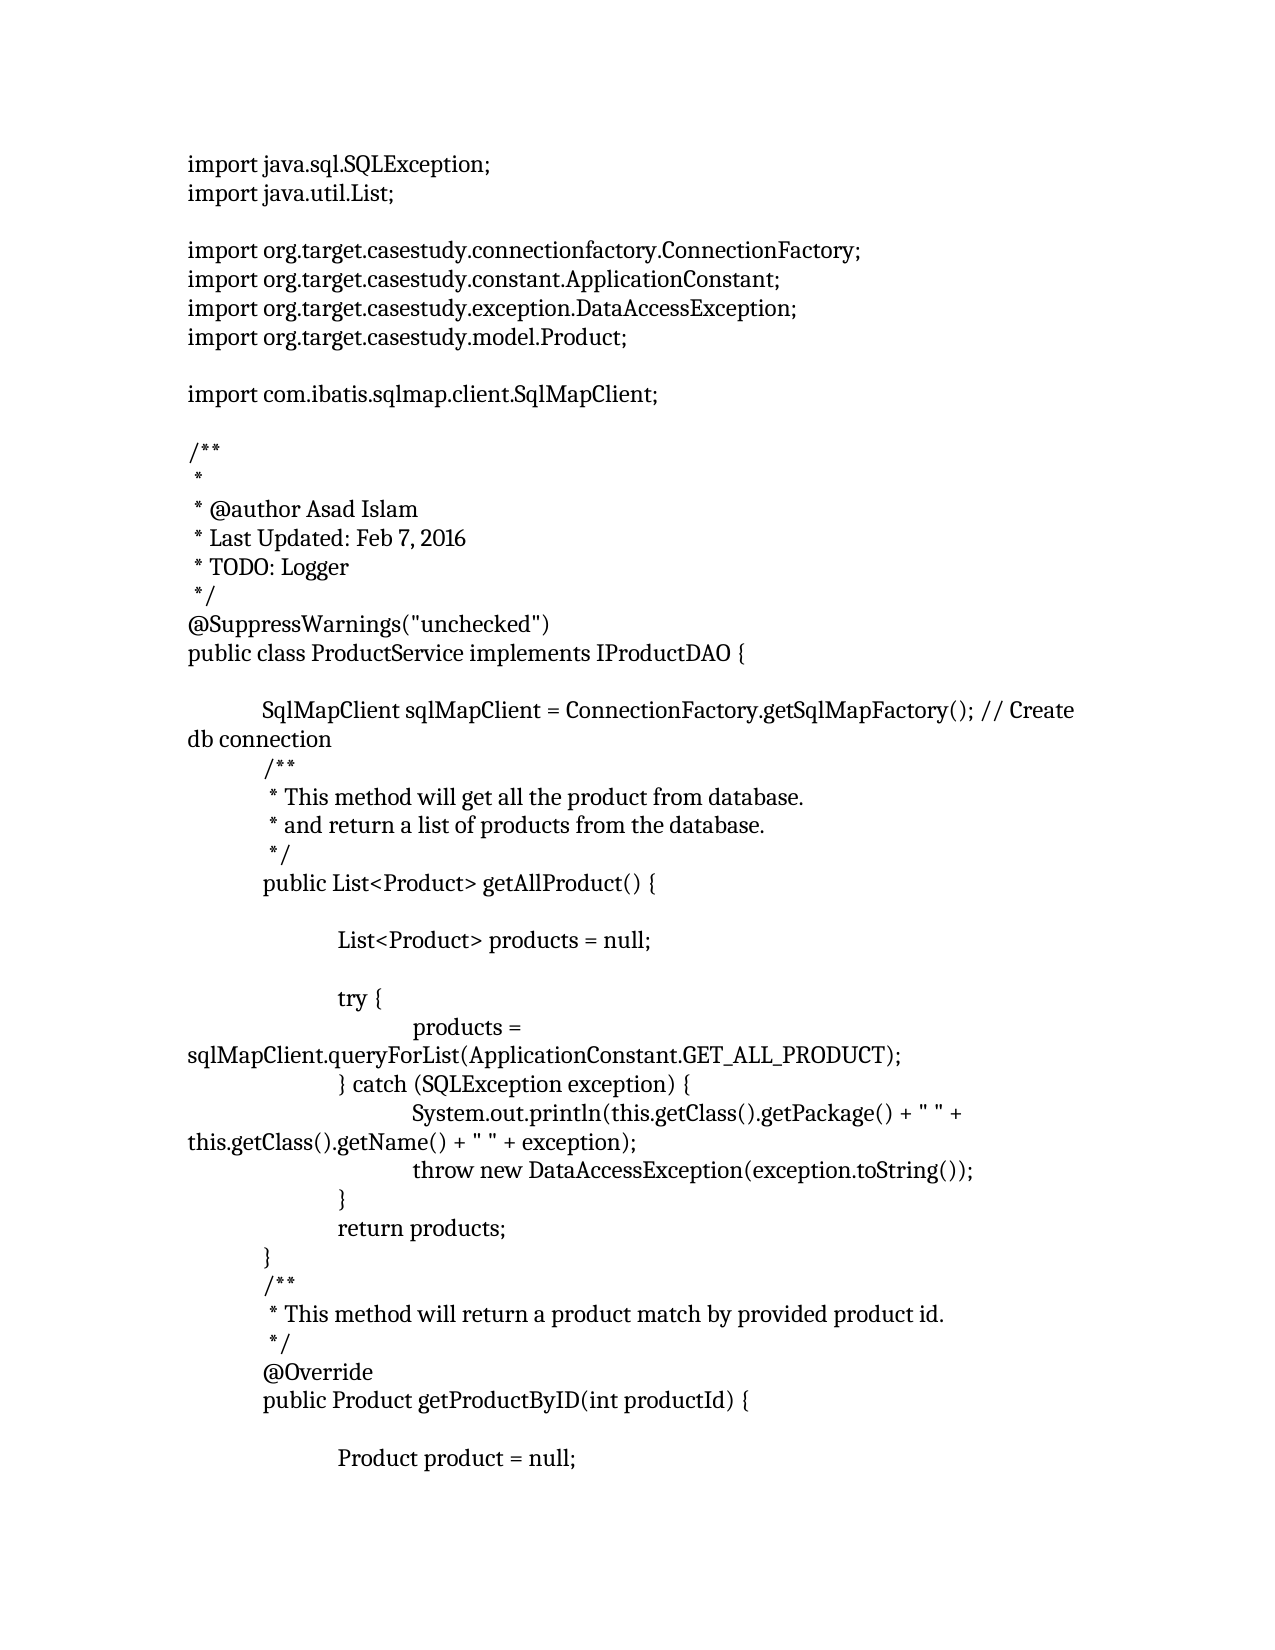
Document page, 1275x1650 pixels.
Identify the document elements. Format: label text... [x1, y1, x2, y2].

text } [187, 1242, 1087, 1271]
text /** [187, 1271, 1087, 1300]
text * and return a list of products from the database. [187, 811, 1087, 840]
text import com.ibatis.sqlmap.client.SqlMapClient; [187, 380, 1087, 409]
text import java.sql.SQLException; [187, 150, 1087, 179]
text import java.util.List; [187, 179, 1087, 207]
text import org.target.casestudy.model.Product; [187, 322, 1087, 351]
text SqlMapClient sqlMapClient = ConnectionFactory.getSqlMapFactory(); // Create db connection [187, 696, 1087, 754]
text } catch (SQLException exception) { [187, 1070, 1087, 1099]
text } [187, 1185, 1087, 1214]
text @SuppressWarnings("unchecked") [187, 610, 1087, 639]
text import org.target.casestudy.exception.DataAccessException; [187, 294, 1087, 322]
text /** [187, 754, 1087, 782]
text @Override [187, 1357, 1087, 1386]
text * This method will return a product match by provided product id. [187, 1300, 1087, 1329]
text throw new DataAccessException(exception.toString()); [187, 1156, 1087, 1185]
text */ [187, 1329, 1087, 1357]
text import org.target.casestudy.connectionfactory.ConnectionFactory; [187, 236, 1087, 265]
text return products; [187, 1214, 1087, 1242]
text public List<Product> getAllProduct() { [187, 869, 1087, 897]
text try { [187, 984, 1087, 1012]
text public class ProductService implements IProductDAO { [187, 639, 1087, 667]
text Product product = null; [187, 1444, 1087, 1472]
text products = sqlMapClient.queryForList(ApplicationConstant.GET_ALL_PRODUCT); [187, 1012, 1087, 1070]
text * Last Updated: Feb 7, 2016 [187, 524, 1087, 552]
text */ [187, 840, 1087, 869]
text /** [187, 437, 1087, 466]
text * @author Asad Islam [187, 495, 1087, 524]
text import org.target.casestudy.constant.ApplicationConstant; [187, 265, 1087, 294]
text */ [187, 581, 1087, 610]
text public Product getProductByID(int productId) { [187, 1386, 1087, 1415]
text * This method will get all the product from database. [187, 782, 1087, 811]
text * TODO: Logger [187, 552, 1087, 581]
text List<Product> products = null; [187, 926, 1087, 955]
text * [187, 466, 1087, 495]
text System.out.println(this.getClass().getPackage() + " " + this.getClass().getName() + " " + exception); [187, 1099, 1087, 1156]
